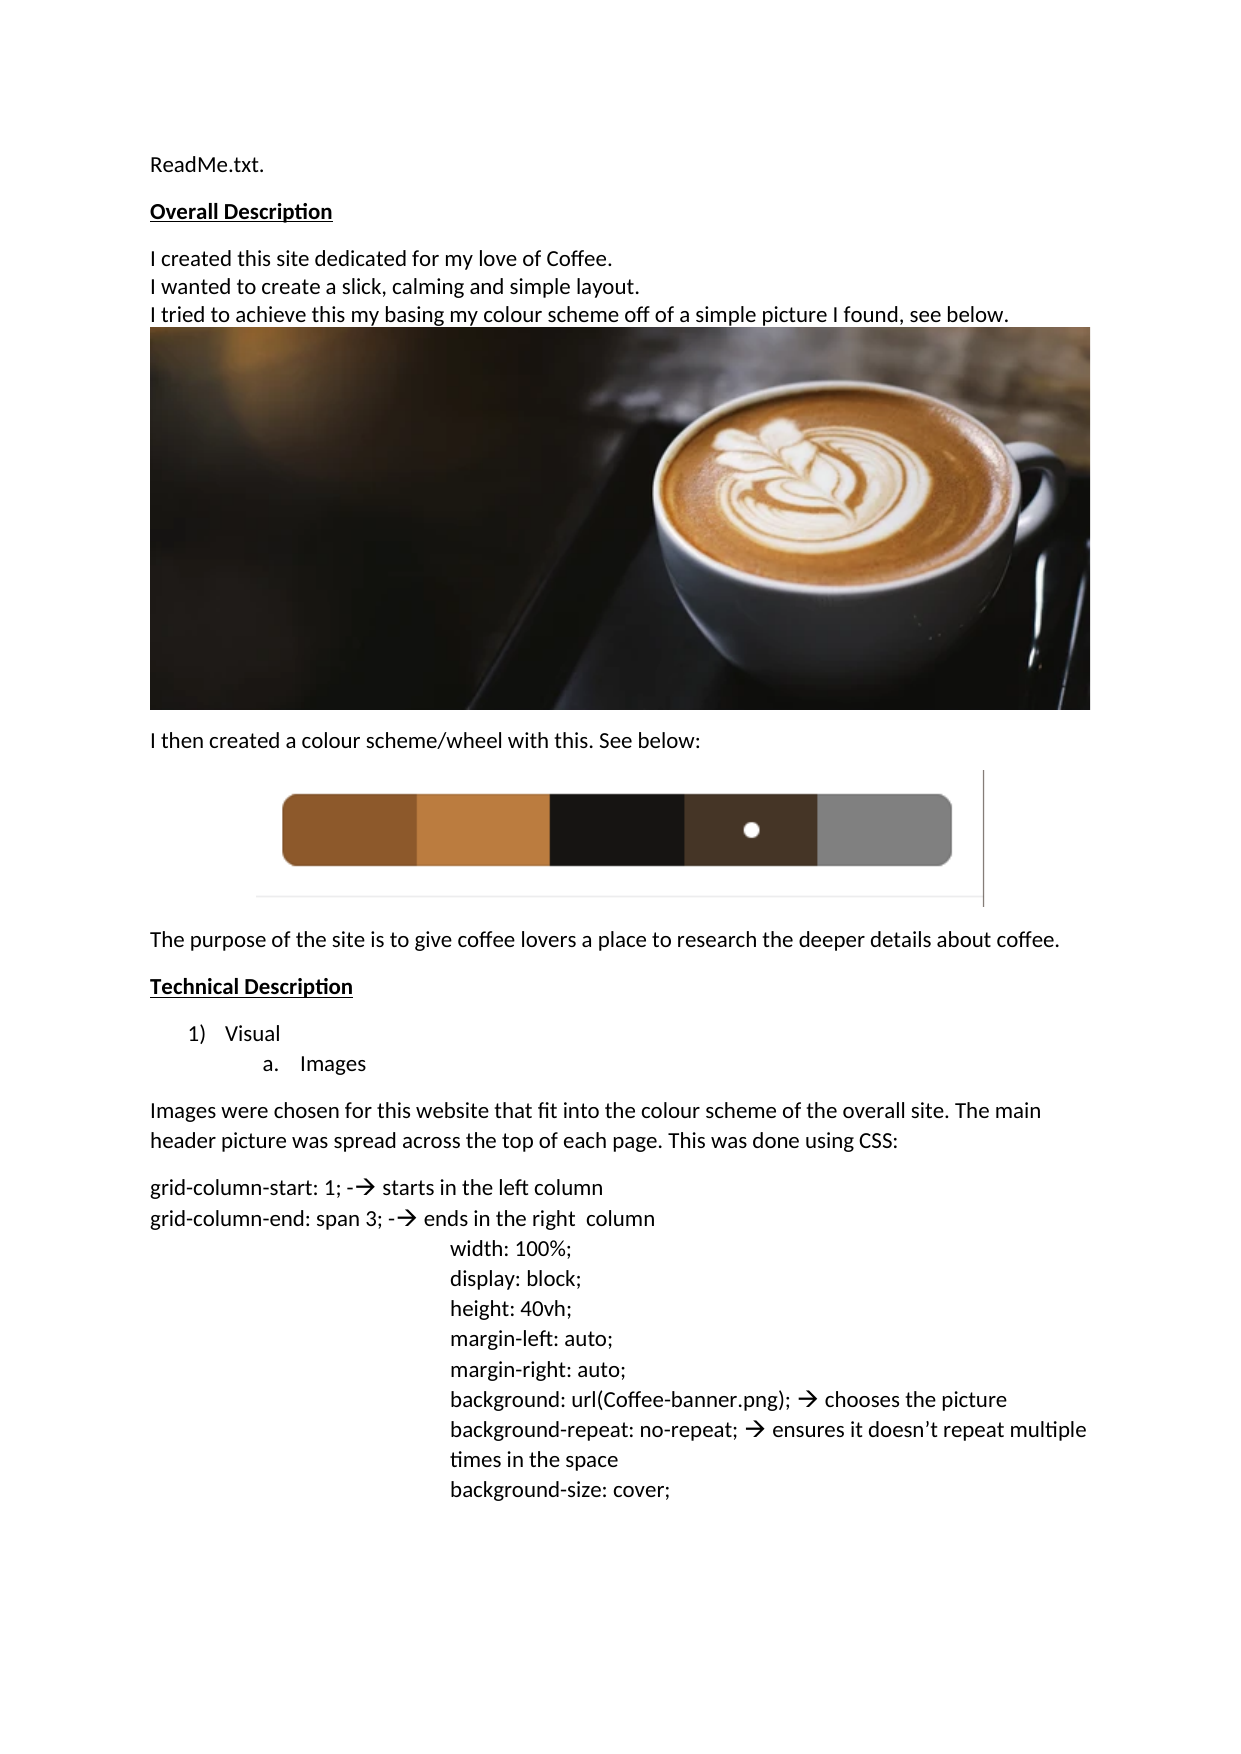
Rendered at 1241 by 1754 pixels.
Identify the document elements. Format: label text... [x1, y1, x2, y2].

text margin-right: auto; [450, 1355, 1090, 1383]
picture [150, 327, 1091, 710]
text grid-column-start: 1; - starts in the left column [150, 1173, 1090, 1202]
text Overall Description [150, 197, 1090, 225]
list Images [262, 1049, 1090, 1078]
text grid-column-end: span 3; - ends in the right column [150, 1204, 1090, 1232]
text Images were chosen for this website that fit into the colour scheme of the overall site. The main header picture was spread across the top of each page. This was done using CSS: [150, 1096, 1090, 1155]
text I tried to achieve this my basing my colour scheme off of a simple picture I found, see below. [150, 300, 1090, 327]
list Visual [187, 1019, 1090, 1047]
text background: url(Coffee-banner.png); chooses the picture [450, 1385, 1090, 1413]
text margin-left: auto; [450, 1324, 1090, 1353]
text I wanted to create a slick, calming and simple layout. [150, 272, 1090, 300]
text width: 100%; [450, 1234, 1090, 1262]
text background-size: cover; [450, 1476, 1090, 1504]
text ReadMe.txt. [150, 150, 1090, 178]
text I then created a colour scheme/wheel with this. See below: [150, 726, 1090, 754]
text background-repeat: no-repeat; ensures it doesn’t repeat multiple times in the space [450, 1415, 1090, 1473]
text I created this site dedicated for my love of Coffee. [150, 244, 1090, 272]
text Technical Description [150, 972, 1090, 1001]
picture [256, 770, 985, 907]
text display: block; [450, 1264, 1090, 1292]
text height: 40vh; [450, 1294, 1090, 1322]
text The purpose of the site is to give coffee lovers a place to research the deeper details about coffee. [150, 926, 1090, 954]
